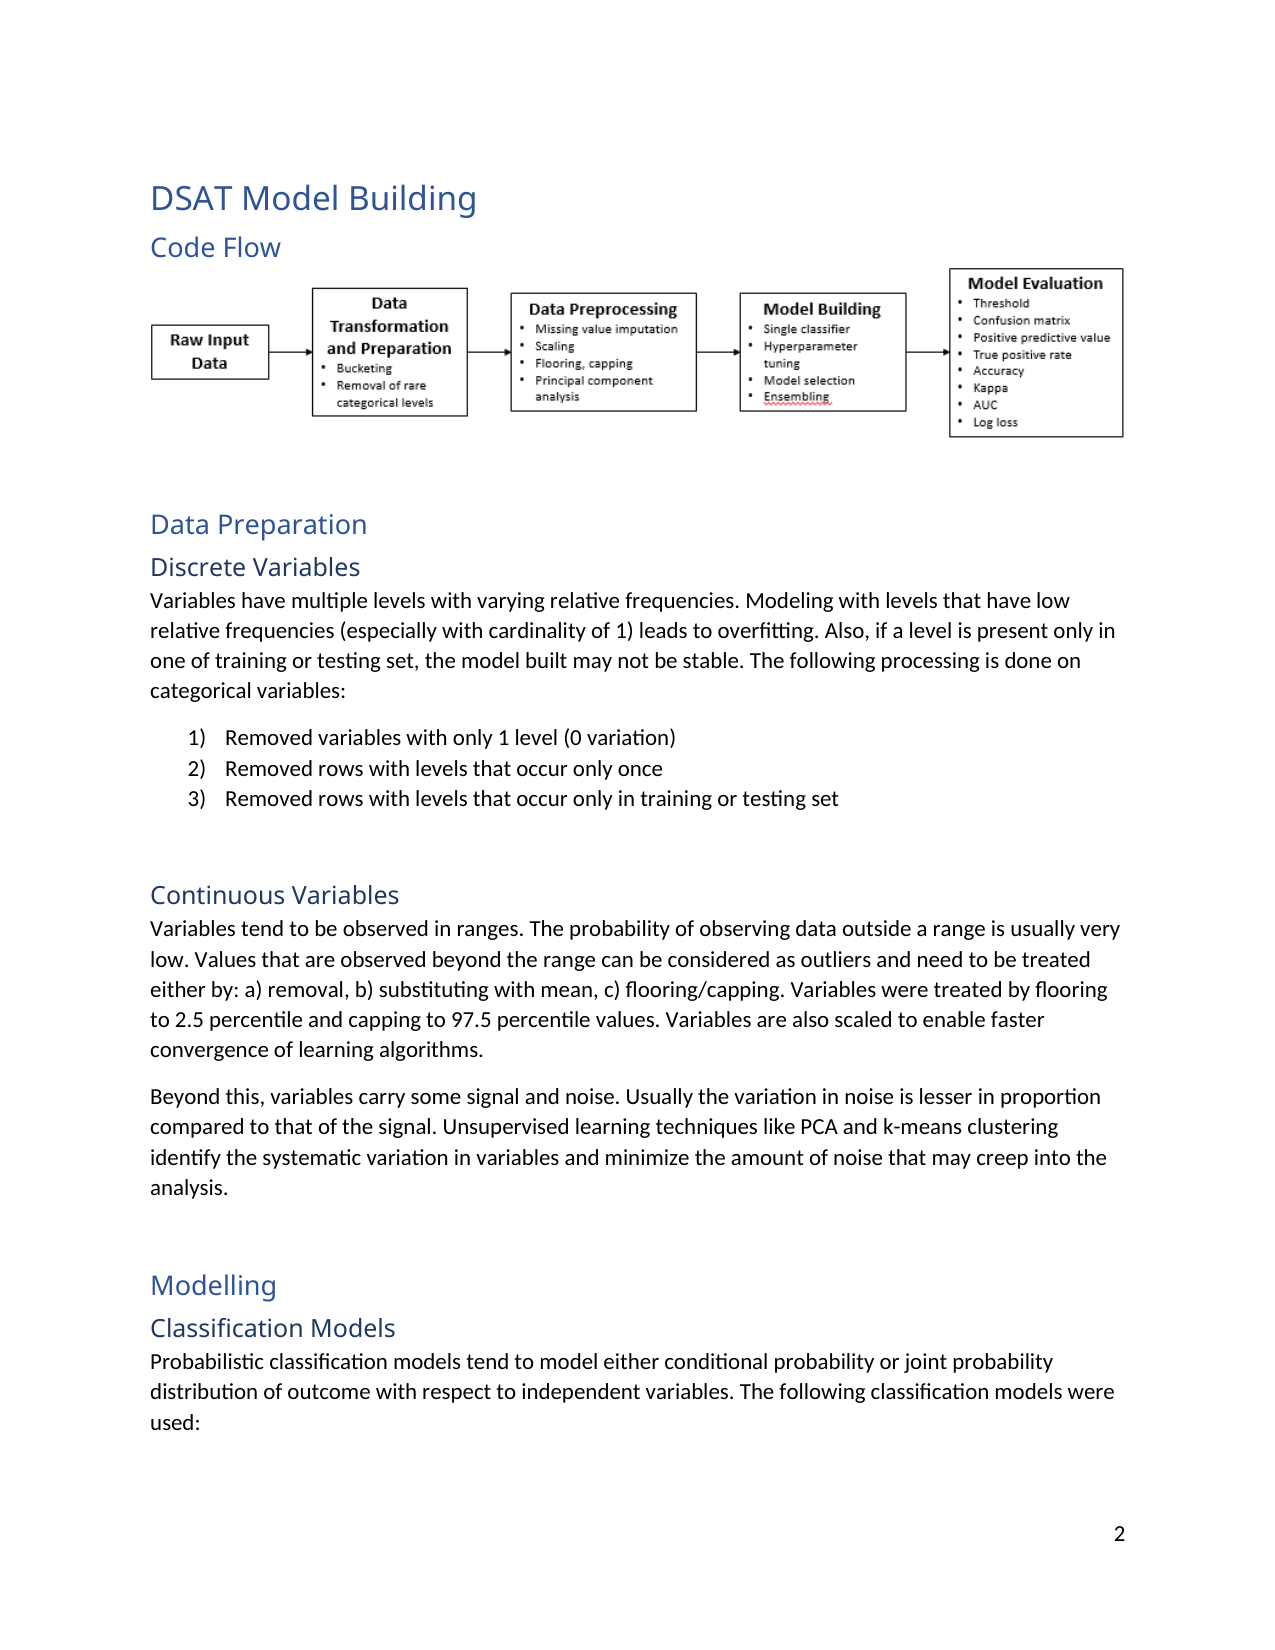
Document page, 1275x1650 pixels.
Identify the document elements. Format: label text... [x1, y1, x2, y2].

text Probabilistic classification models tend to model either conditional probability or joint probability distribution of outcome with respect to independent variables. The following classification models were used: [150, 1347, 1125, 1436]
list Removed rows with levels that occur only in training or testing set [187, 784, 1125, 812]
subtitle DSAT Model Building [150, 175, 1125, 220]
list Removed variables with only 1 level (0 variation) [187, 723, 1125, 752]
text Beyond this, variables carry some signal and noise. Usually the variation in noise is lesser in proportion compared to that of the signal. Unsupervised learning techniques like PCA and k-means clustering identify the systematic variation in variables and minimize the amount of noise that may creep into the analysis. [150, 1082, 1125, 1201]
subtitle Continuous Variables [150, 878, 1125, 912]
subtitle Code Flow [150, 228, 1125, 265]
subtitle Classification Models [150, 1311, 1125, 1344]
subtitle Data Preparation [150, 505, 1125, 542]
text Variables tend to be observed in ranges. The probability of observing data outside a range is usually very low. Values that are observed beyond the range can be considered as outliers and need to be treated either by: a) removal, b) substituting with mean, c) flooring/capping. Variables were treated by flooring to 2.5 percentile and capping to 97.5 percentile values. Variables are also scaled to enable faster convergence of learning algorithms. [150, 914, 1125, 1063]
list Removed rows with levels that occur only once [187, 754, 1125, 782]
text Variables have multiple levels with varying relative frequencies. Modeling with levels that have low relative frequencies (especially with cardinality of 1) leads to overfitting. Also, if a level is present only in one of training or testing set, the model built may not be stable. The following processing is done on categorical variables: [150, 586, 1125, 705]
picture [150, 267, 1125, 440]
subtitle Modelling [150, 1267, 1125, 1303]
subtitle Discrete Variables [150, 549, 1125, 583]
